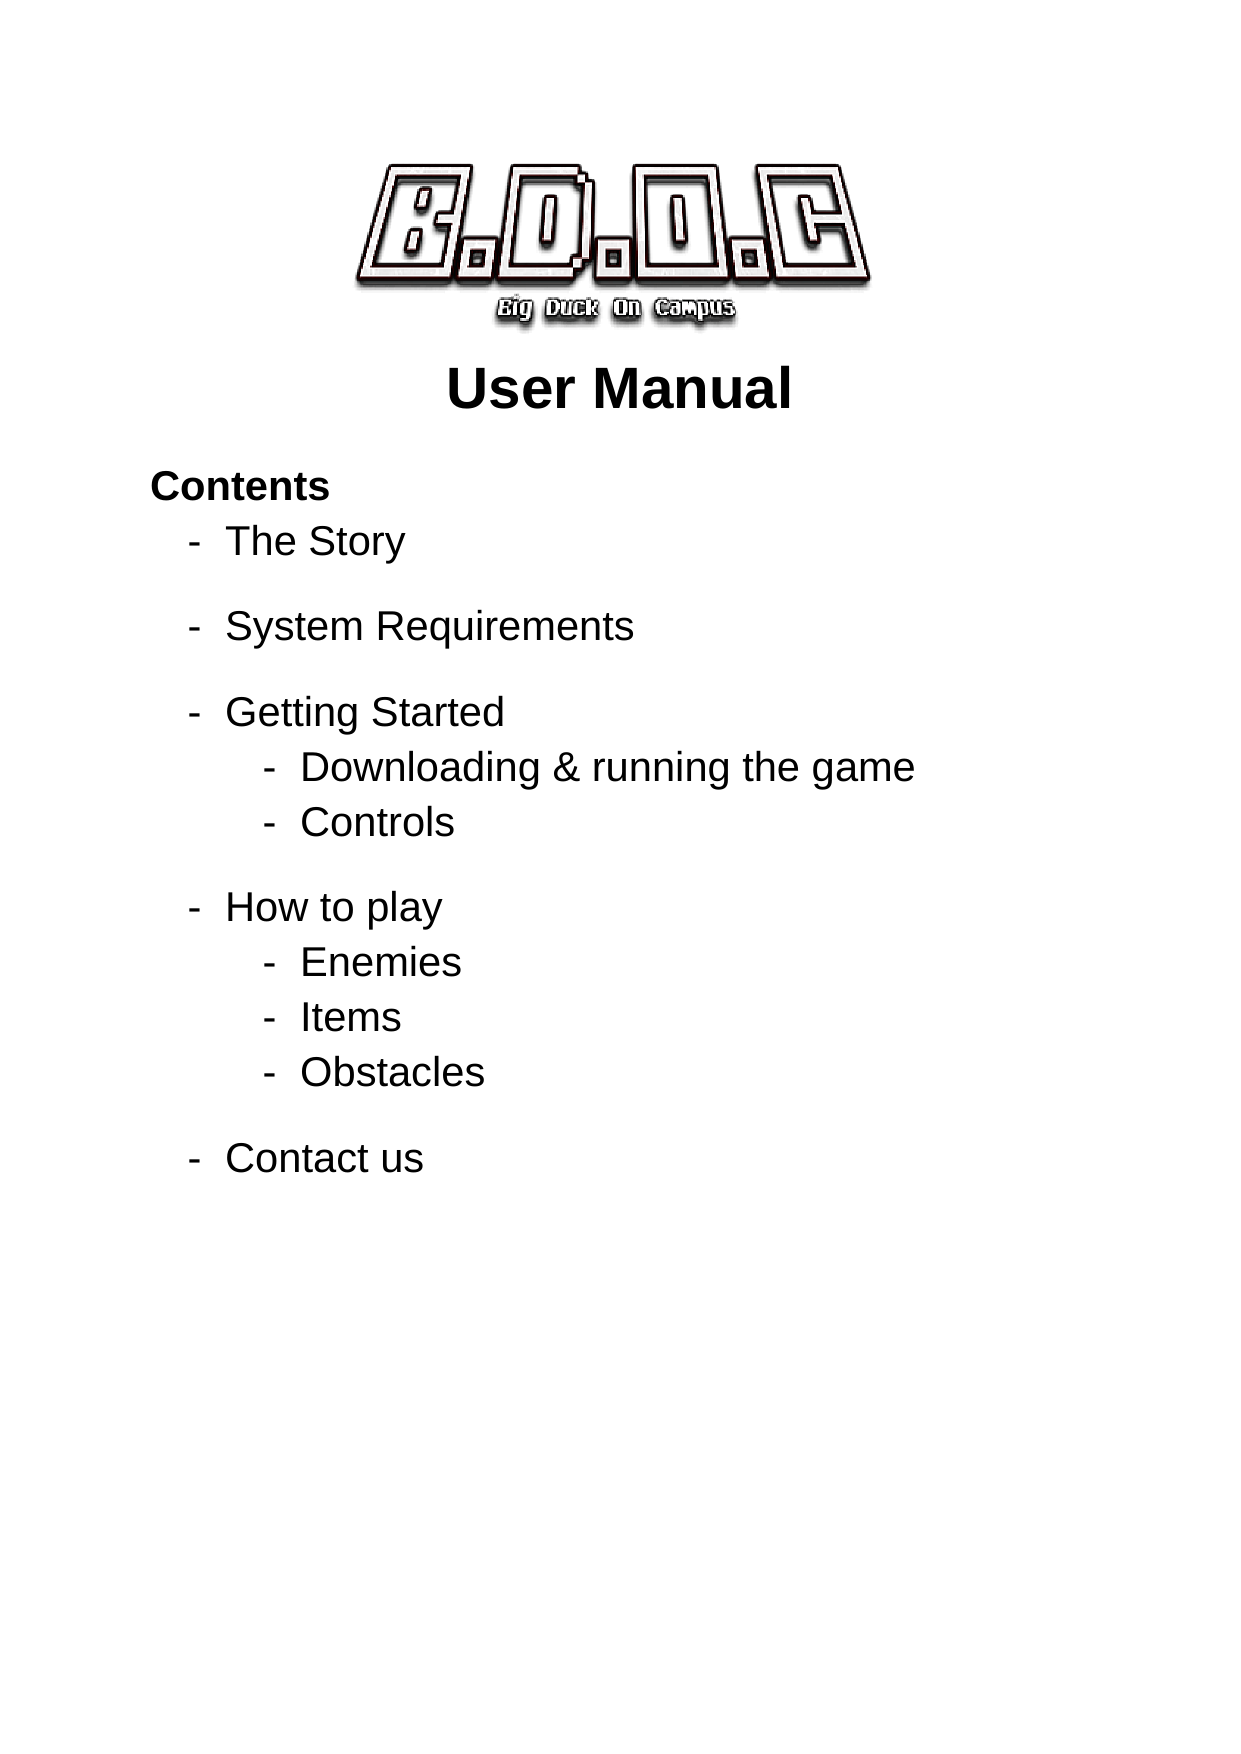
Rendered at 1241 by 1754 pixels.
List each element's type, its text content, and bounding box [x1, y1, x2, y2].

text User Manual [150, 354, 1090, 421]
list Downloading & running the game [262, 742, 1090, 790]
picture [150, 150, 1091, 350]
list Contact us [187, 1133, 1090, 1181]
list Controls [262, 797, 1090, 845]
list Obstacles [262, 1048, 1090, 1096]
list Enemies [262, 937, 1090, 985]
list Items [262, 993, 1090, 1041]
text Contents [150, 461, 1090, 509]
list The Story [187, 516, 1090, 564]
list How to play [187, 882, 1090, 930]
list Getting Started [187, 687, 1090, 735]
list System Requirements [187, 602, 1090, 649]
